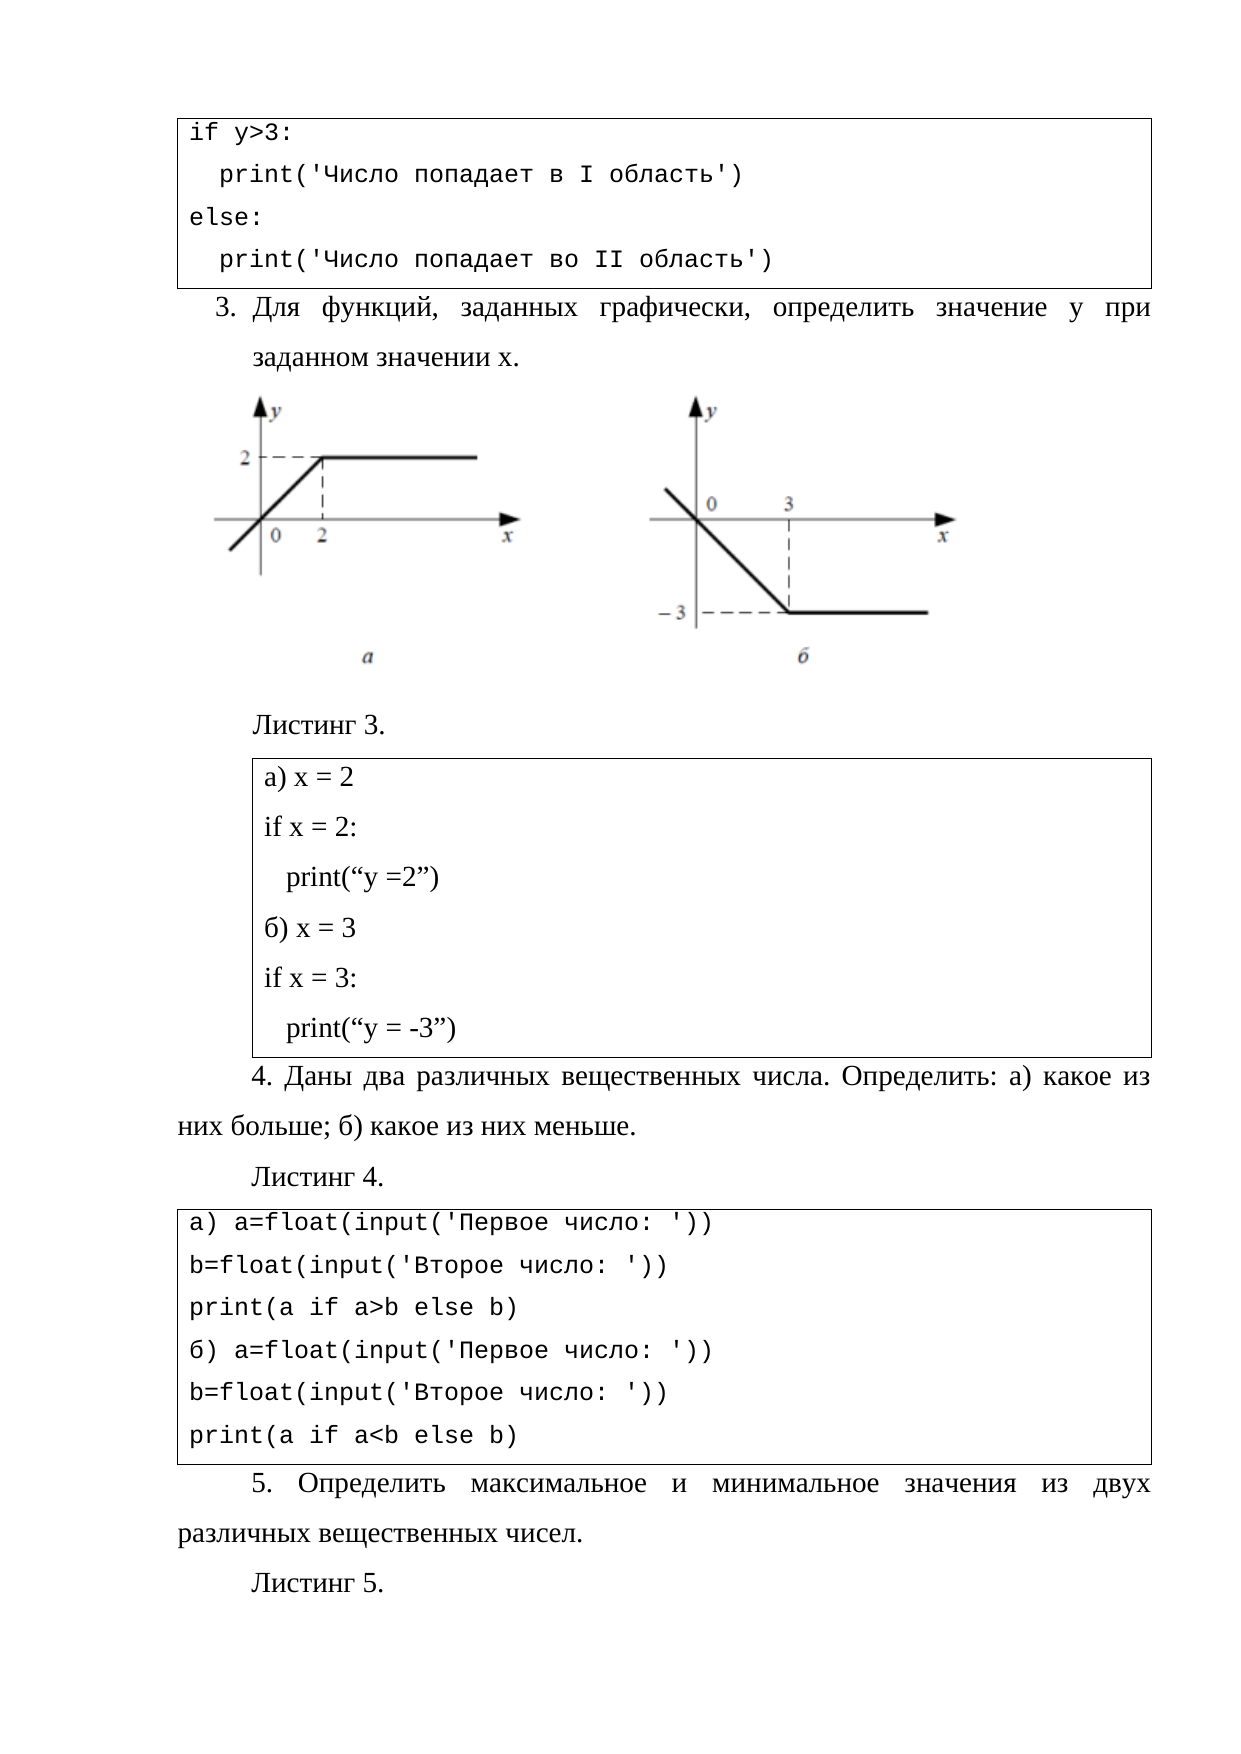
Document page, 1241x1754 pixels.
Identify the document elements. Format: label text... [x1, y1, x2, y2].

table_header а) x = 2 if x = 2: print(“y =2”) б) x = 3 if x = 3: print(“y = -3”) [253, 759, 1151, 1057]
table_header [178, 119, 1151, 288]
list Для функций, заданных графически, определить значение у при заданном значении х. [215, 289, 1152, 373]
text 5. Определить максимальное и минимальное значения из двух различных вещественных чисел. [177, 1465, 1152, 1549]
table_header а) a=float(input('Первое число: ')) b=float(input('Второе число: ')) print(a if a>b else b) б) a=float(input('Первое число: ')) b=float(input('Второе число: ')) print(a if a<b else b) [178, 1210, 1151, 1464]
text Листинг 5. [177, 1566, 1152, 1599]
text 4. Даны два различных вещественных числа. Определить: а) какое из них больше; б) какое из них меньше. [177, 1058, 1152, 1142]
text Листинг 4. [177, 1159, 1152, 1192]
picture [184, 380, 990, 674]
